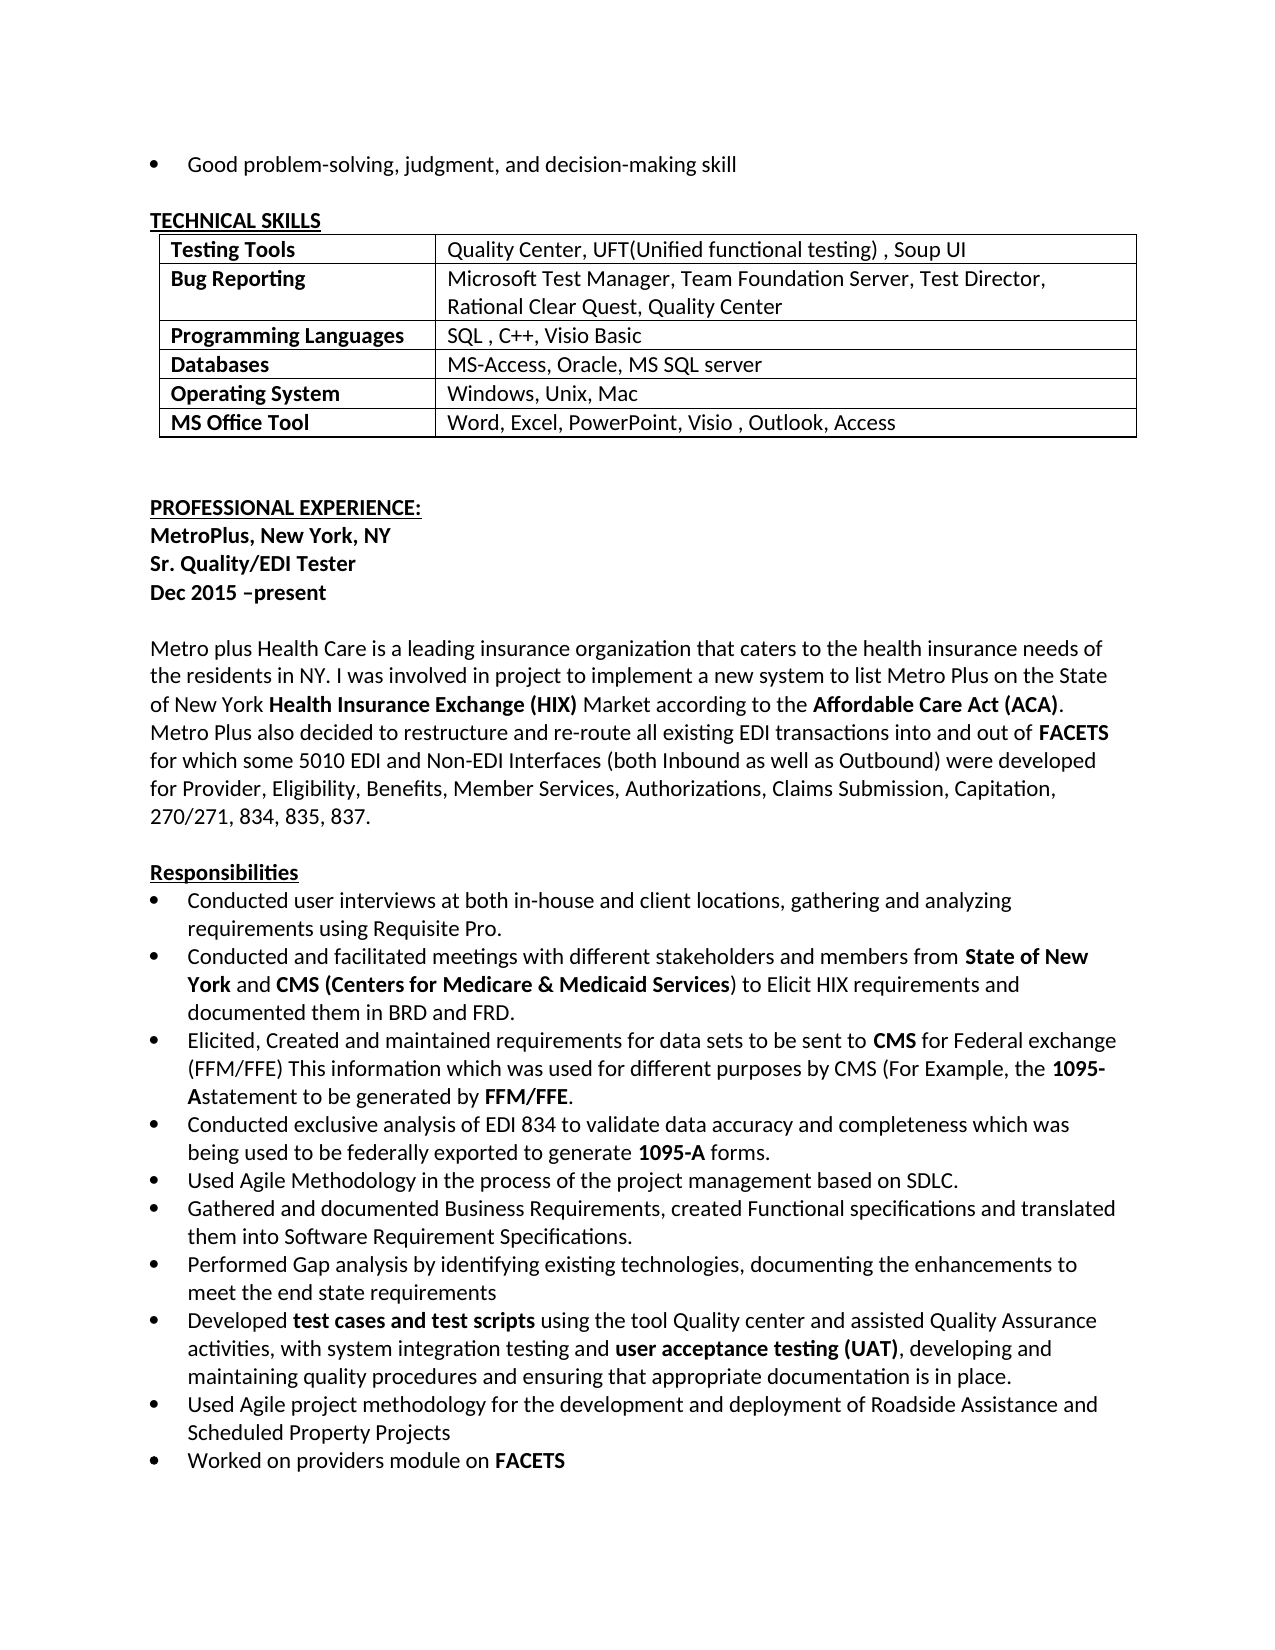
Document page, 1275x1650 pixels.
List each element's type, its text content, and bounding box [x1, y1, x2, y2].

table_cell Operating System [160, 379, 435, 407]
text MetroPlus, New York, NY [150, 522, 1125, 549]
text Metro plus Health Care is a leading insurance organization that caters to the health insurance needs of the residents in NY. I was involved in project to implement a new system to list Metro Plus on the State of New York Health Insurance Exchange (HIX) Market according to the Affordable Care Act (ACA). Metro Plus also decided to restructure and re-route all existing EDI transactions into and out of FACETS for which some 5010 EDI and Non-EDI Interfaces (both Inbound as well as Outbound) were developed for Provider, Eligibility, Benefits, Member Services, Authorizations, Claims Submission, Capitation, 270/271, 834, 835, 837. [150, 634, 1125, 830]
table_cell SQL , C++, Visio Basic [436, 321, 1136, 349]
table_cell MS-Access, Oracle, MS SQL server [436, 350, 1136, 378]
list Conducted user interviews at both in-house and client locations, gathering and analyzing requirements using Requisite Pro. [150, 886, 1125, 942]
text Sr. Quality/EDI Tester [150, 549, 1125, 578]
list Gathered and documented Business Requirements, created Functional specifications and translated them into Software Requirement Specifications. [150, 1194, 1125, 1250]
text TECHNICAL SKILLS [150, 206, 1125, 234]
list Elicited, Created and maintained requirements for data sets to be sent to CMS for Federal exchange (FFM/FFE) This information which was used for different purposes by CMS (For Example, the 1095-Astatement to be generated by FFM/FFE. [150, 1026, 1125, 1110]
table_cell Windows, Unix, Mac [436, 379, 1136, 407]
list Performed Gap analysis by identifying existing technologies, documenting the enhancements to meet the end state requirements [150, 1250, 1125, 1306]
text Responsibilities [150, 858, 1125, 886]
text Dec 2015 –present [150, 578, 1125, 606]
table_cell Word, Excel, PowerPoint, Visio , Outlook, Access [436, 409, 1136, 436]
table_cell Databases [160, 350, 435, 378]
table_cell Programming Languages [160, 321, 435, 349]
list Worked on providers module on FACETS [150, 1446, 1125, 1474]
table_cell Microsoft Test Manager, Team Foundation Server, Test Director, Rational Clear Quest, Quality Center [436, 264, 1136, 320]
list Good problem-solving, judgment, and decision-making skill [150, 150, 1125, 178]
table_cell Bug Reporting [160, 264, 435, 320]
list Conducted and facilitated meetings with different stakeholders and members from State of New York and CMS (Centers for Medicare & Medicaid Services) to Elicit HIX requirements and documented them in BRD and FRD. [150, 942, 1125, 1026]
list Used Agile project methodology for the development and deployment of Roadside Assistance and Scheduled Property Projects [150, 1390, 1125, 1446]
list Conducted exclusive analysis of EDI 834 to validate data accuracy and completeness which was being used to be federally exported to generate 1095-A forms. [150, 1110, 1125, 1166]
text PROFESSIONAL EXPERIENCE: [150, 493, 1125, 522]
table_header Testing Tools [160, 235, 435, 263]
table_header Quality Center, UFT(Unified functional testing) , Soup UI [436, 235, 1136, 263]
table_cell MS Office Tool [160, 409, 435, 436]
list Developed test cases and test scripts using the tool Quality center and assisted Quality Assurance activities, with system integration testing and user acceptance testing (UAT), developing and maintaining quality procedures and ensuring that appropriate documentation is in place. [150, 1306, 1125, 1390]
list Used Agile Methodology in the process of the project management based on SDLC. [150, 1166, 1125, 1194]
